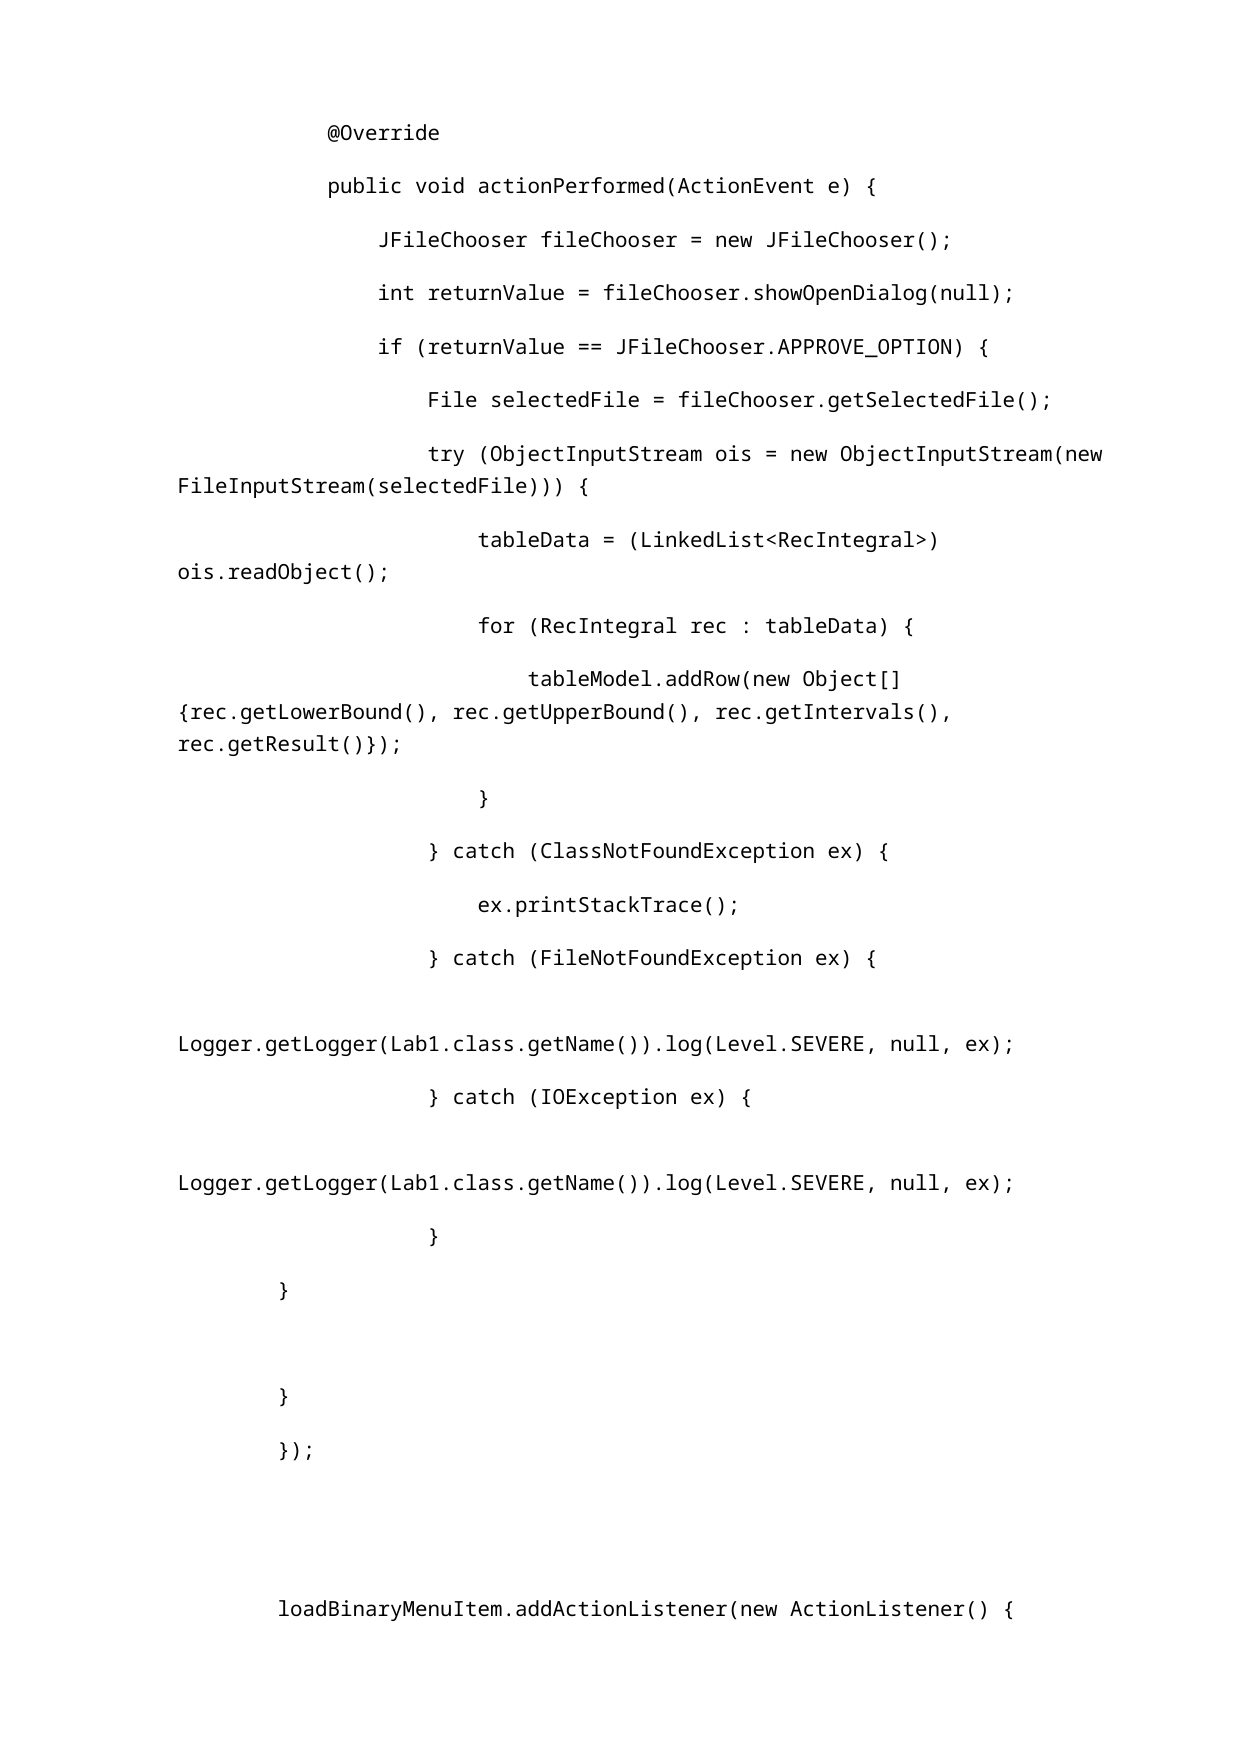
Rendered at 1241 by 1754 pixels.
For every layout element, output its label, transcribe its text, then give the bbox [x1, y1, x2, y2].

text for (RecIntegral rec : tableData) { [177, 611, 1152, 639]
text loadBinaryMenuItem.addActionListener(new ActionListener() { [177, 1594, 1152, 1623]
text } [177, 1275, 1152, 1303]
text int returnValue = fileChooser.showOpenDialog(null); [177, 278, 1152, 307]
text public void actionPerformed(ActionEvent e) { [177, 172, 1152, 200]
text Logger.getLogger(Lab1.class.getName()).log(Level.SEVERE, null, ex); [177, 997, 1152, 1057]
text } catch (ClassNotFoundException ex) { [177, 836, 1152, 865]
text }); [177, 1435, 1152, 1463]
text ex.printStackTrace(); [177, 890, 1152, 918]
text tableModel.addRow(new Object[]{rec.getLowerBound(), rec.getUpperBound(), rec.getIntervals(), rec.getResult()}); [177, 664, 1152, 758]
text } catch (FileNotFoundException ex) { [177, 943, 1152, 972]
text Logger.getLogger(Lab1.class.getName()).log(Level.SEVERE, null, ex); [177, 1136, 1152, 1196]
text @Override [177, 118, 1152, 147]
text try (ObjectInputStream ois = new ObjectInputStream(new FileInputStream(selectedFile))) { [177, 439, 1152, 500]
text tableData = (LinkedList<RecIntegral>) ois.readObject(); [177, 525, 1152, 586]
text JFileChooser fileChooser = new JFileChooser(); [177, 225, 1152, 253]
text } [177, 783, 1152, 811]
text } [177, 1381, 1152, 1410]
text if (returnValue == JFileChooser.APPROVE_OPTION) { [177, 332, 1152, 360]
text } [177, 1221, 1152, 1250]
text } catch (IOException ex) { [177, 1082, 1152, 1111]
text File selectedFile = fileChooser.getSelectedFile(); [177, 385, 1152, 414]
